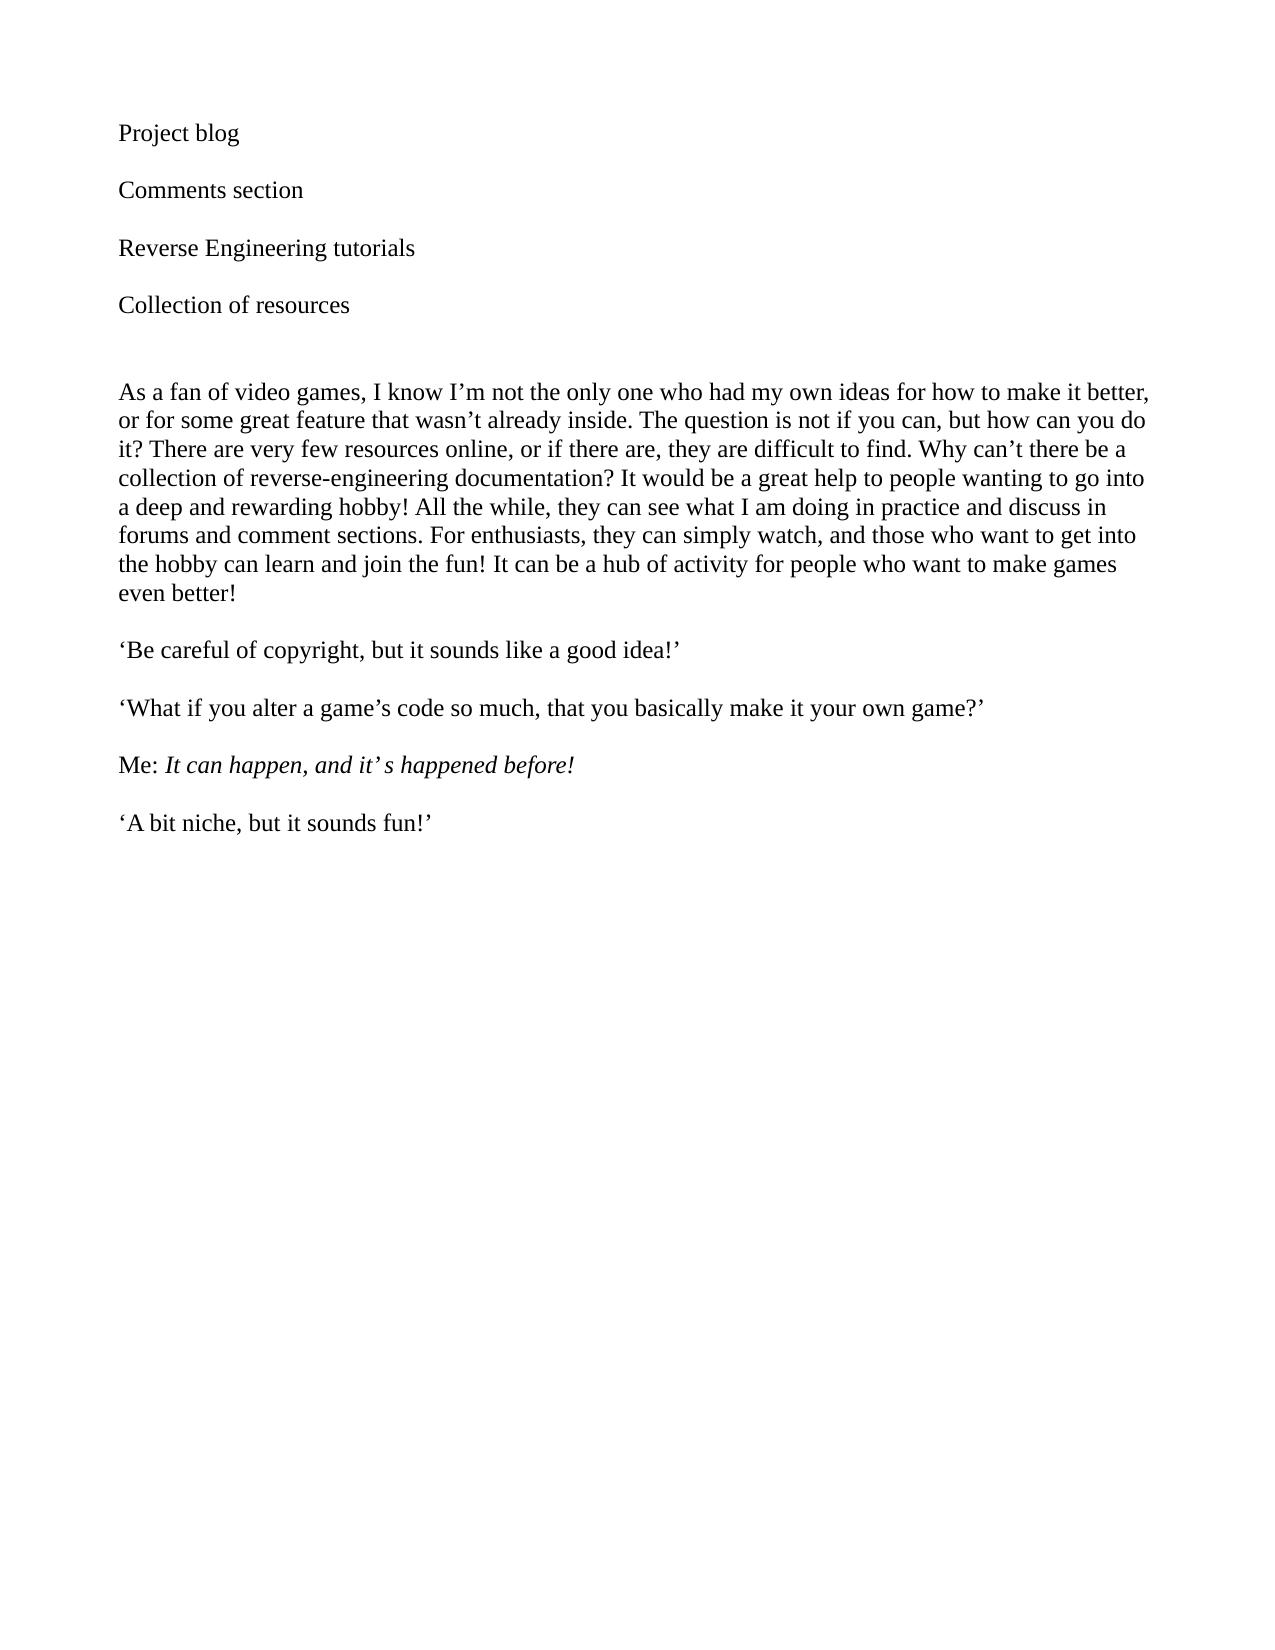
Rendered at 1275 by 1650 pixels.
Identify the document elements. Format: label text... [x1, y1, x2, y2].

text Collection of resources [118, 291, 1157, 319]
text As a fan of video games, I know I’m not the only one who had my own ideas for how to make it better, or for some great feature that wasn’t already inside. The question is not if you can, but how can you do it? There are very few resources online, or if there are, they are difficult to find. Why can’t there be a collection of reverse-engineering documentation? It would be a great help to people wanting to go into a deep and rewarding hobby! All the while, they can see what I am doing in practice and discuss in forums and comment sections. For enthusiasts, they can simply watch, and those who want to get into the hobby can learn and join the fun! It can be a hub of activity for people who want to make games even better! [118, 377, 1157, 607]
text Me: It can happen, and it’ s happened before! [118, 751, 1157, 779]
text Project blog [118, 118, 1157, 147]
text ‘Be careful of copyright, but it sounds like a good idea!’ [118, 636, 1157, 664]
text ‘A bit niche, but it sounds fun!’ [118, 808, 1157, 837]
text Comments section [118, 176, 1157, 204]
text Reverse Engineering tutorials [118, 233, 1157, 262]
text ‘What if you alter a game’s code so much, that you basically make it your own game?’ [118, 693, 1157, 722]
